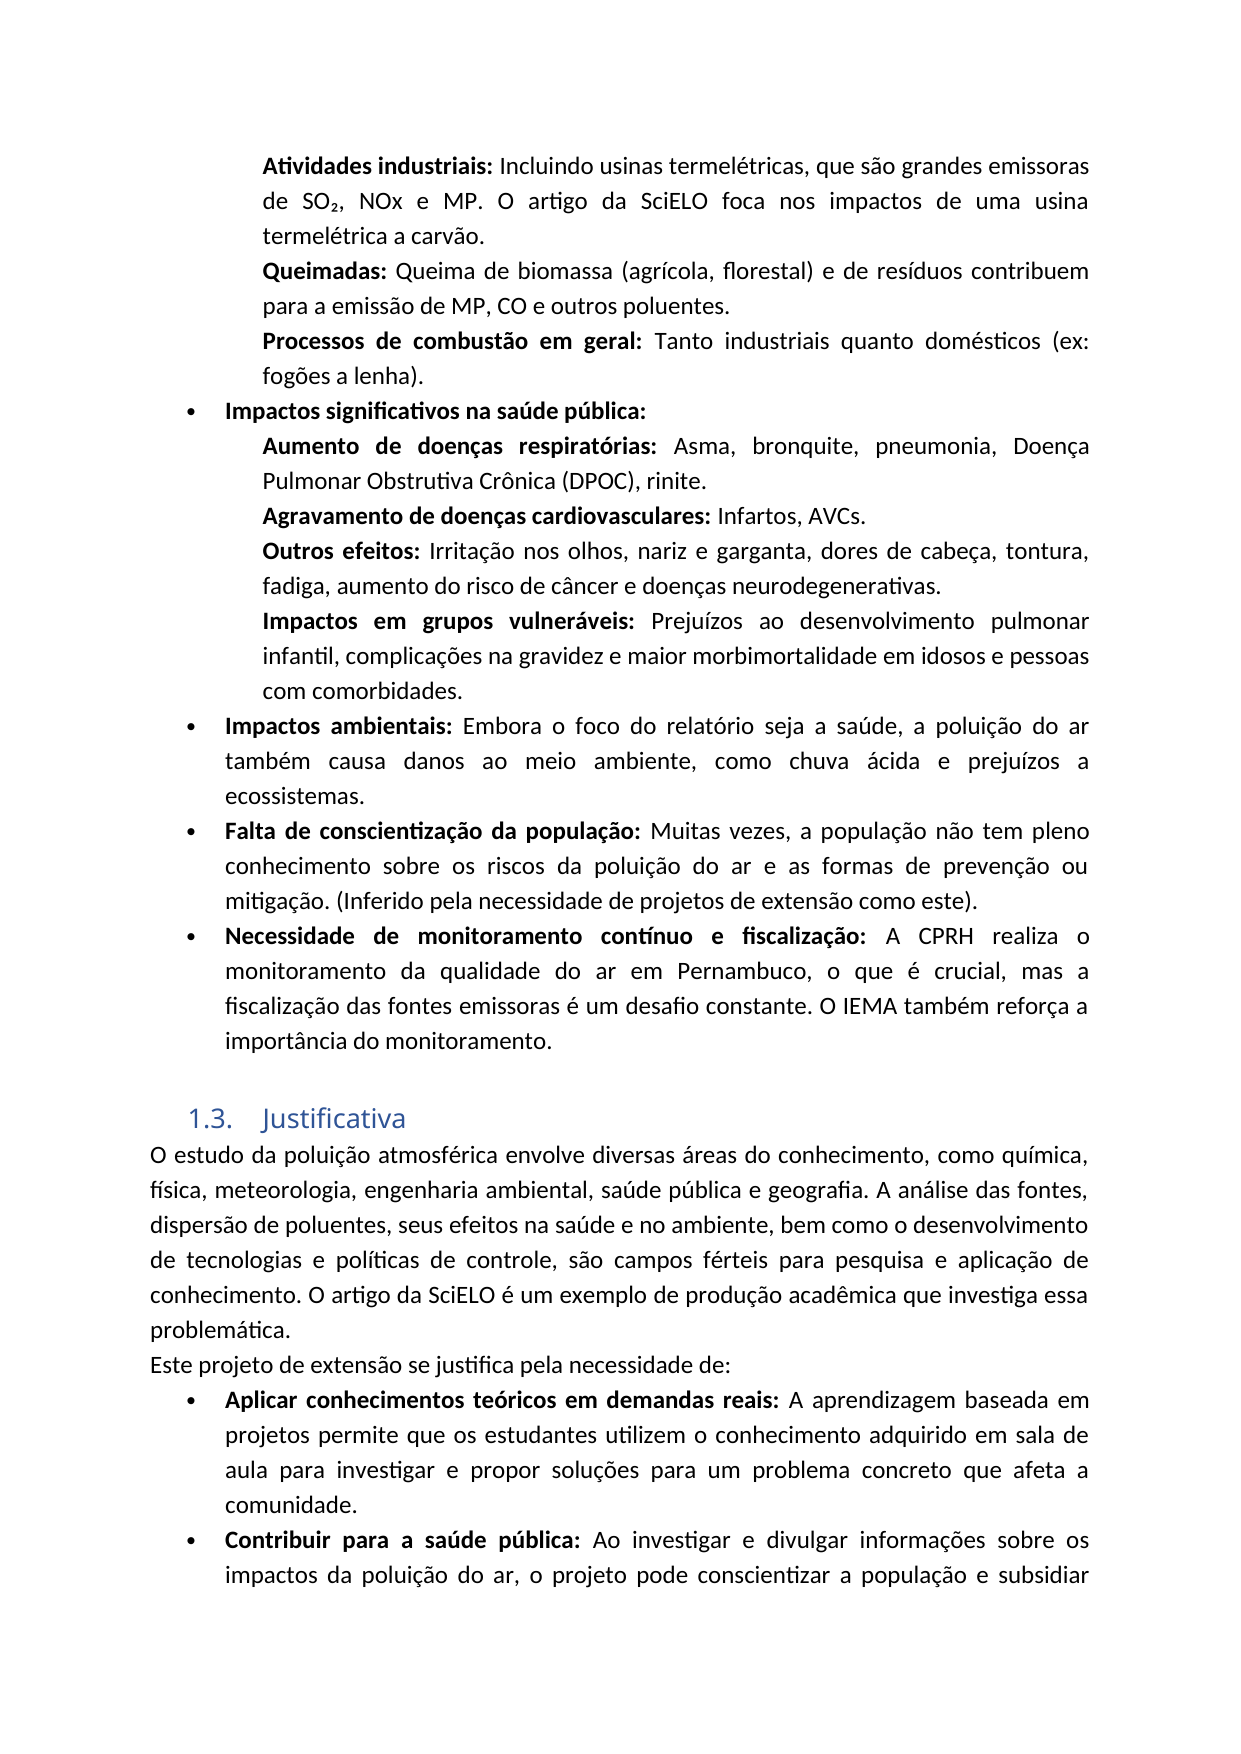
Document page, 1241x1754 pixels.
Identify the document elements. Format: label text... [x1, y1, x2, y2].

list Aplicar conhecimentos teóricos em demandas reais: A aprendizagem baseada em projetos permite que os estudantes utilizem o conhecimento adquirido em sala de aula para investigar e propor soluções para um problema concreto que afeta a comunidade. [187, 1384, 1090, 1519]
text Processos de combustão em geral: Tanto industriais quanto domésticos (ex: fogões a lenha). [262, 325, 1090, 391]
list Necessidade de monitoramento contínuo e fiscalização: A CPRH realiza o monitoramento da qualidade do ar em Pernambuco, o que é crucial, mas a fiscalização das fontes emissoras é um desafio constante. O IEMA também reforça a importância do monitoramento. [187, 920, 1090, 1056]
text Agravamento de doenças cardiovasculares: Infartos, AVCs. [262, 500, 1090, 531]
text Aumento de doenças respiratórias: Asma, bronquite, pneumonia, Doença Pulmonar Obstrutiva Crônica (DPOC), rinite. [262, 430, 1090, 496]
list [187, 1524, 1090, 1589]
list Impactos significativos na saúde pública: [187, 395, 1090, 426]
text Este projeto de extensão se justifica pela necessidade de: [150, 1349, 1090, 1379]
text O estudo da poluição atmosférica envolve diversas áreas do conhecimento, como química, física, meteorologia, engenharia ambiental, saúde pública e geografia. A análise das fontes, dispersão de poluentes, seus efeitos na saúde e no ambiente, bem como o desenvolvimento de tecnologias e políticas de controle, são campos férteis para pesquisa e aplicação de conhecimento. O artigo da SciELO é um exemplo de produção acadêmica que investiga essa problemática. [150, 1139, 1090, 1344]
list Impactos ambientais: Embora o foco do relatório seja a saúde, a poluição do ar também causa danos ao meio ambiente, como chuva ácida e prejuízos a ecossistemas. [187, 710, 1090, 811]
text Impactos em grupos vulneráveis: Prejuízos ao desenvolvimento pulmonar infantil, complicações na gravidez e maior morbimortalidade em idosos e pessoas com comorbidades. [262, 605, 1090, 706]
list Falta de conscientização da população: Muitas vezes, a população não tem pleno conhecimento sobre os riscos da poluição do ar e as formas de prevenção ou mitigação. (Inferido pela necessidade de projetos de extensão como este). [187, 815, 1090, 916]
text Queimadas: Queima de biomassa (agrícola, florestal) e de resíduos contribuem para a emissão de MP, CO e outros poluentes. [262, 255, 1090, 321]
text Atividades industriais: Incluindo usinas termelétricas, que são grandes emissoras de SO₂, NOx e MP. O artigo da SciELO foca nos impactos de uma usina termelétrica a carvão. [262, 150, 1090, 251]
text Outros efeitos: Irritação nos olhos, nariz e garganta, dores de cabeça, tontura, fadiga, aumento do risco de câncer e doenças neurodegenerativas. [262, 535, 1090, 601]
subtitle Justificativa [187, 1099, 1090, 1136]
